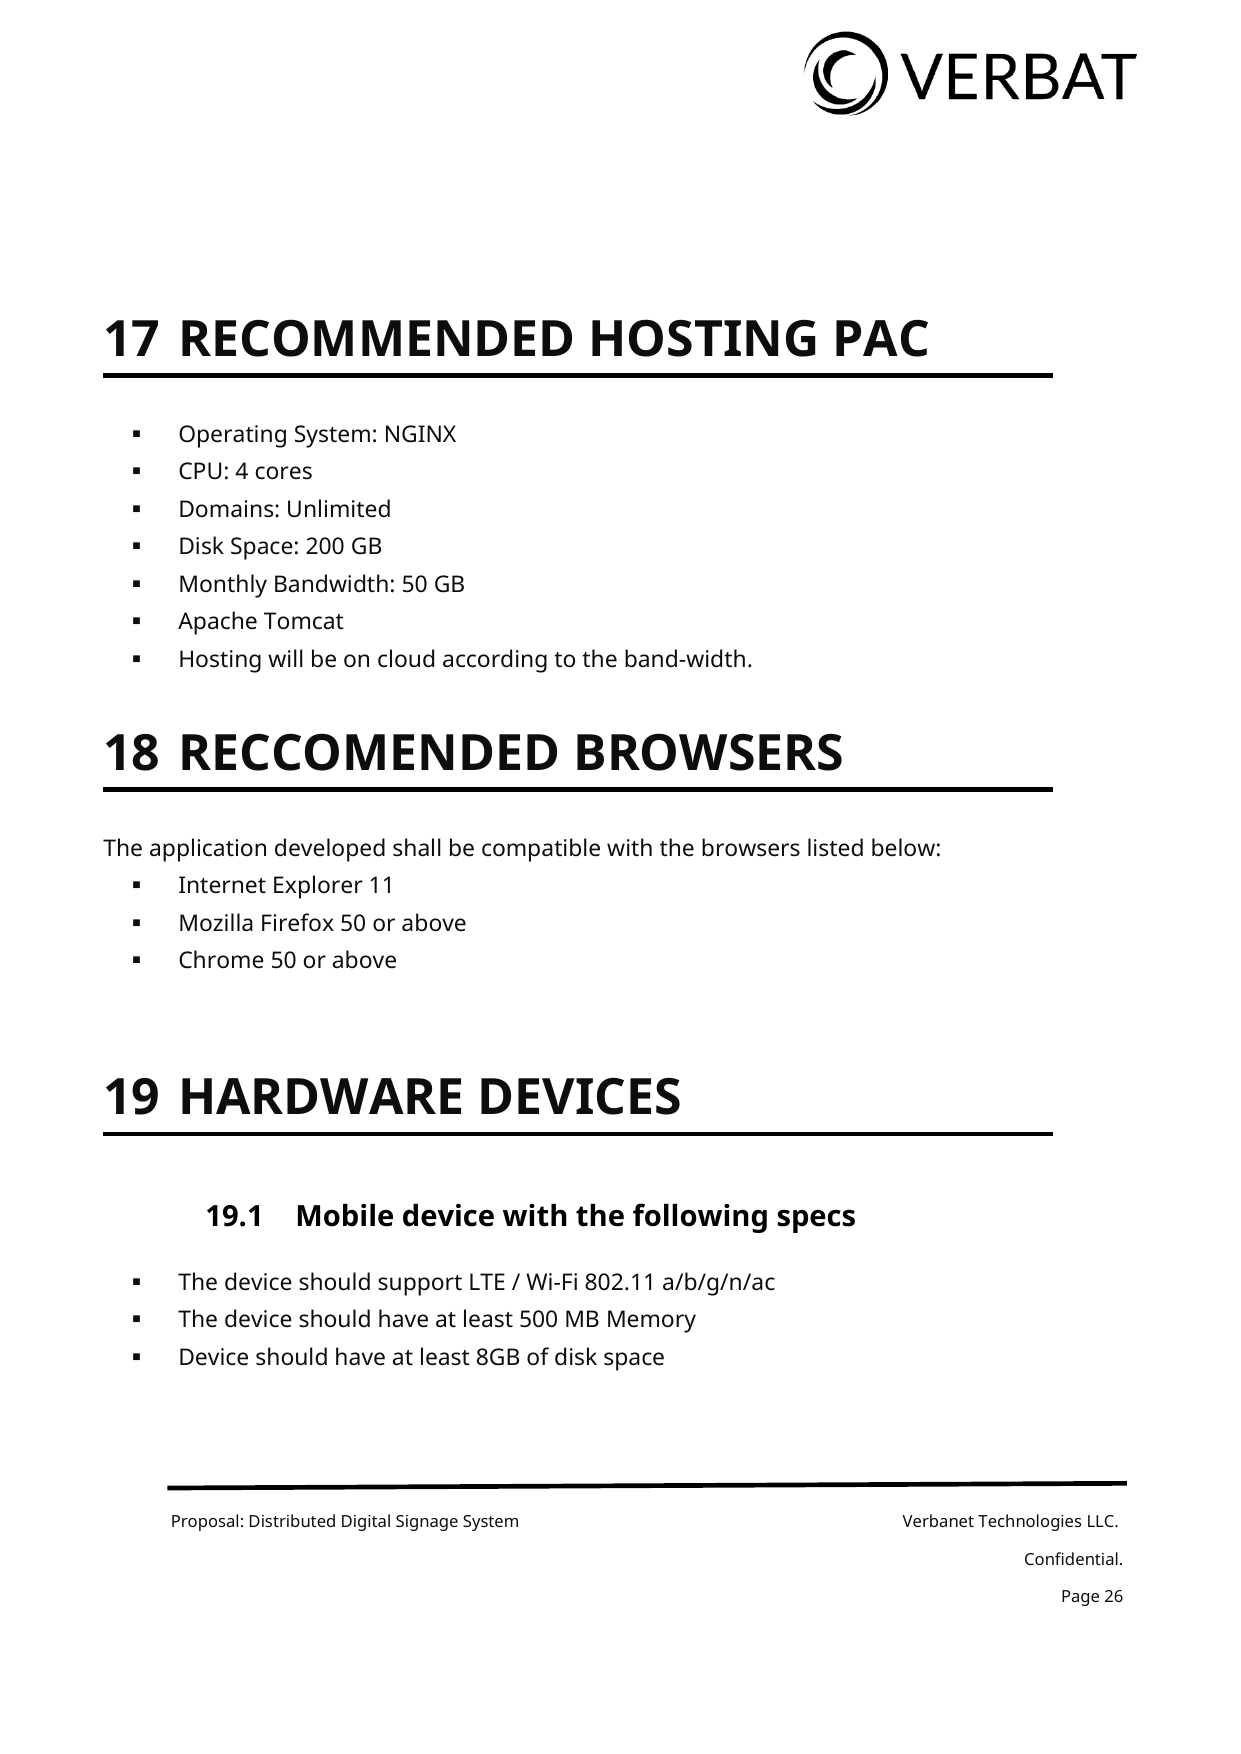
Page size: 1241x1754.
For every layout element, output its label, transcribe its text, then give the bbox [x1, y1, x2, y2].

list Chrome 50 or above [131, 939, 1053, 976]
list The device should support LTE / Wi-Fi 802.11 a/b/g/n/ac [131, 1260, 1053, 1297]
list Disk Space: 200 GB [131, 524, 1053, 562]
text The application developed shall be compatible with the browsers listed below: [103, 826, 1053, 864]
list Hosting will be on cloud according to the band-width. [131, 637, 1053, 674]
list The device should have at least 500 MB Memory [131, 1297, 1053, 1335]
list Monthly Bandwidth: 50 GB [131, 562, 1053, 599]
subtitle RECCOMENDED BROWSERS [103, 717, 1053, 787]
list Device should have at least 8GB of disk space [131, 1335, 1053, 1372]
list Internet Explorer 11 [131, 864, 1053, 901]
list Operating System: NGINX [131, 412, 1053, 449]
subtitle HARDWARE DEVICES [103, 1061, 1053, 1132]
list CPU: 4 cores [131, 449, 1053, 487]
list Mozilla Firefox 50 or above [131, 901, 1053, 939]
list Domains: Unlimited [131, 487, 1053, 524]
subtitle RECOMMENDED HOSTING PAC [103, 303, 1053, 373]
picture [800, 27, 1138, 116]
subtitle Mobile device with the following specs [205, 1195, 1053, 1235]
list Apache Tomcat [131, 599, 1053, 637]
